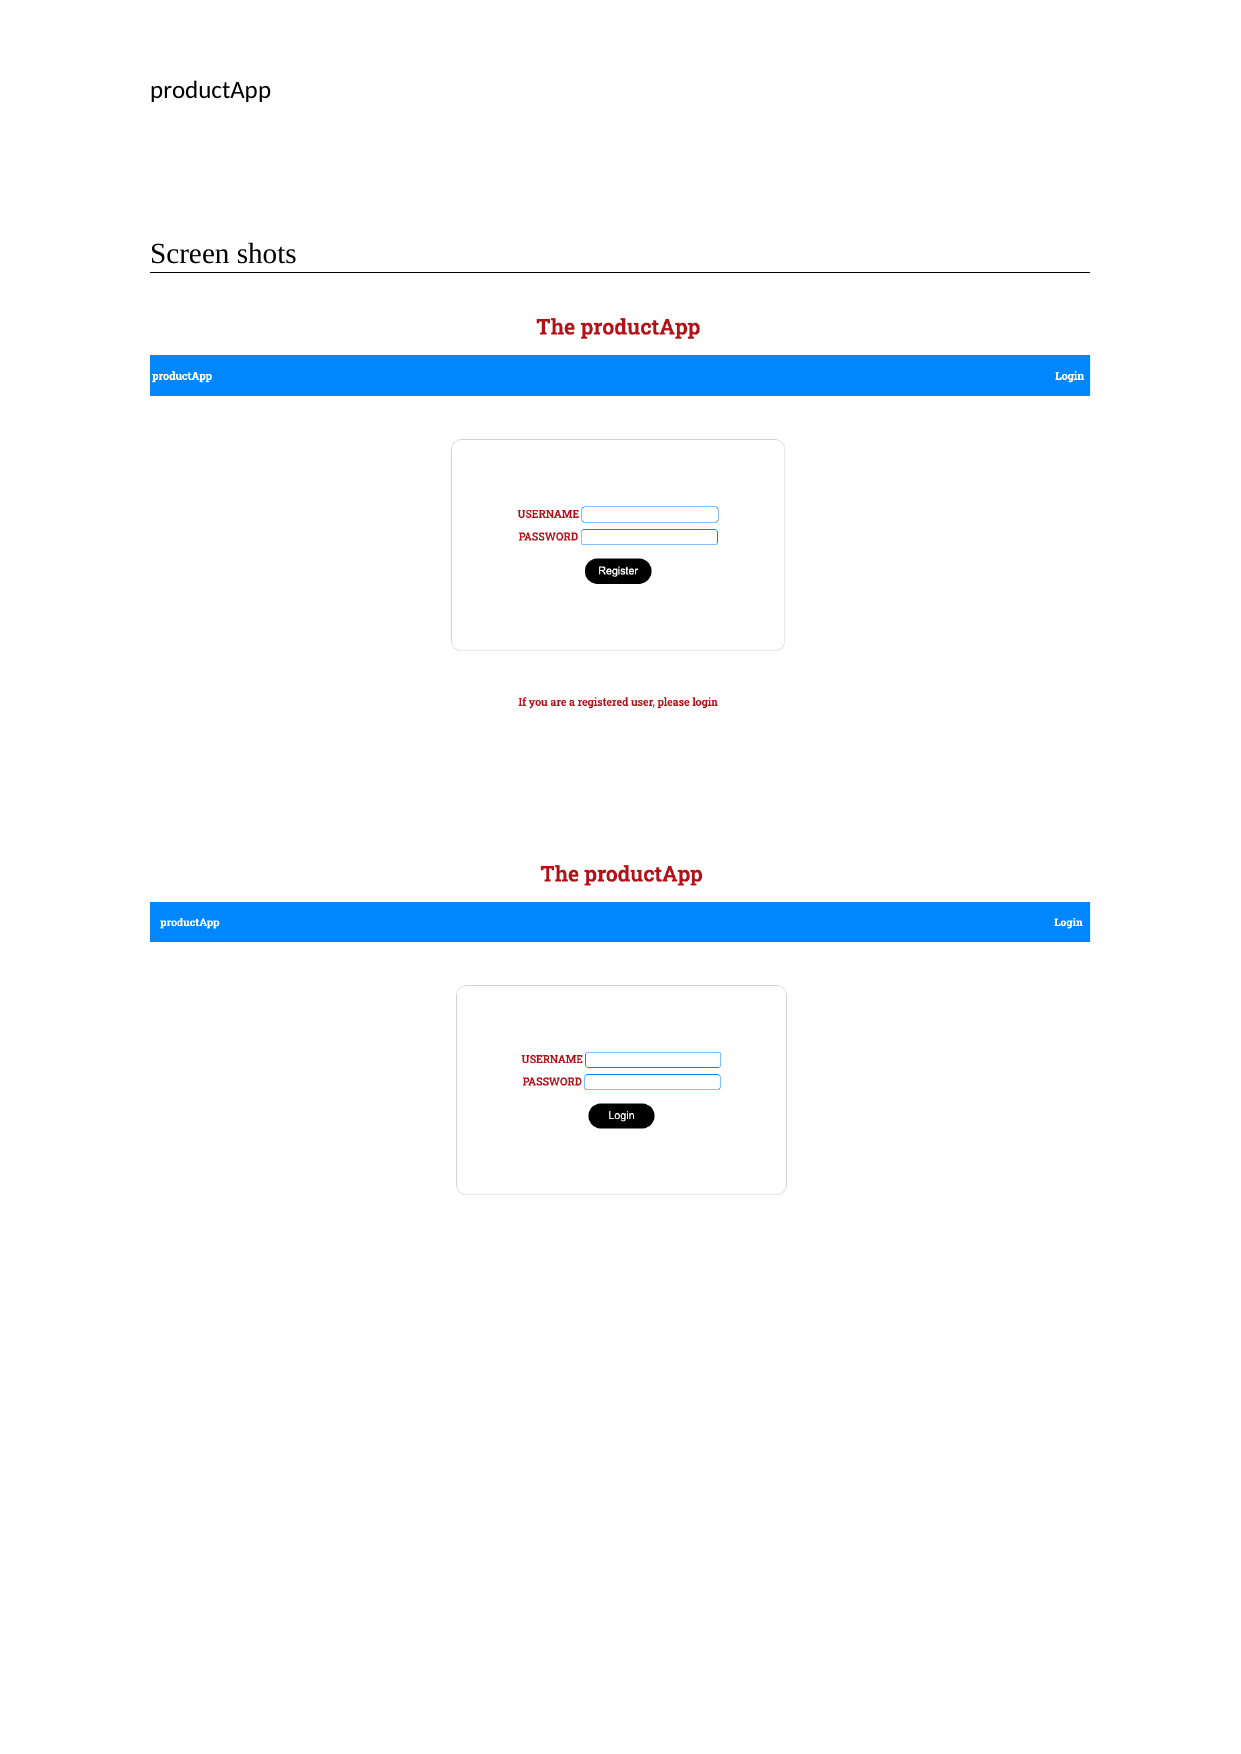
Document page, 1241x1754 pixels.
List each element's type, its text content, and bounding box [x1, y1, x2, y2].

picture [150, 303, 1091, 727]
picture [150, 848, 1091, 1255]
text Screen shots [150, 236, 1090, 272]
